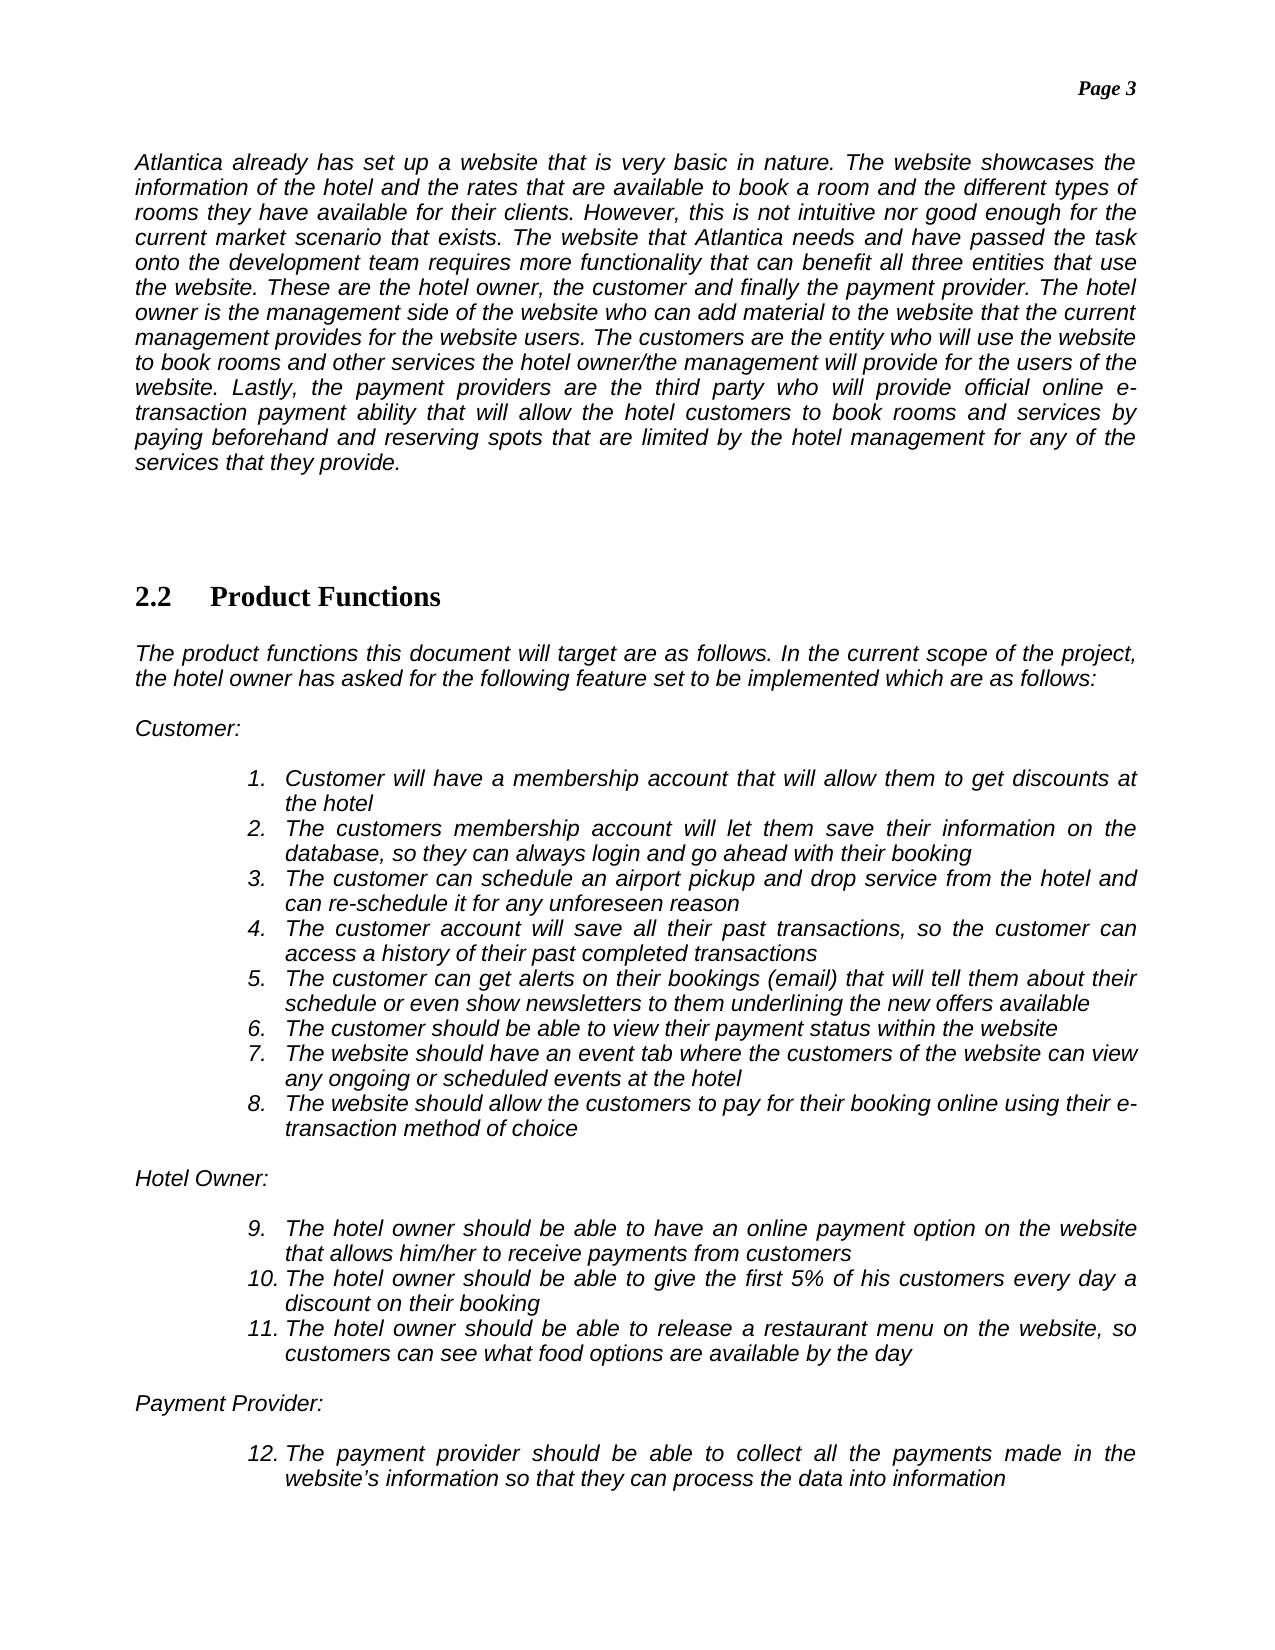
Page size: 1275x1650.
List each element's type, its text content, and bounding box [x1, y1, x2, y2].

list The payment provider should be able to collect all the payments made in the website’s information so that they can process the data into information [247, 1442, 1140, 1492]
text The product functions this document will target are as follows. In the current scope of the project, the hotel owner has asked for the following feature set to be implemented which are as follows: [135, 642, 1140, 692]
text Atlantica already has set up a website that is very basic in nature. The website showcases the information of the hotel and the rates that are available to book a room and the different types of rooms they have available for their clients. However, this is not intuitive nor good enough for the current market scenario that exists. The website that Atlantica needs and have passed the task onto the development team requires more functionality that can benefit all three entities that use the website. These are the hotel owner, the customer and finally the payment provider. The hotel owner is the management side of the website who can add material to the website that the current management provides for the website users. The customers are the entity who will use the website to book rooms and other services the hotel owner/the management will provide for the users of the website. Lastly, the payment providers are the third party who will provide official online e-transaction payment ability that will allow the hotel customers to book rooms and services by paying beforehand and reserving spots that are limited by the hotel management for any of the services that they provide. [135, 150, 1140, 475]
subtitle Product Functions [135, 579, 1140, 613]
list The hotel owner should be able to give the first 5% of his customers every day a discount on their booking [247, 1267, 1140, 1317]
list The hotel owner should be able to have an online payment option on the website that allows him/her to receive payments from customers [247, 1217, 1140, 1267]
text Customer: [135, 717, 1140, 742]
list The customer can schedule an airport pickup and drop service from the hotel and can re-schedule it for any unforeseen reason [247, 867, 1140, 917]
list The website should have an event tab where the customers of the website can view any ongoing or scheduled events at the hotel [247, 1042, 1140, 1092]
list The customer should be able to view their payment status within the website [247, 1017, 1140, 1042]
text Payment Provider: [135, 1392, 1140, 1417]
list The hotel owner should be able to release a restaurant menu on the website, so customers can see what food options are available by the day [247, 1317, 1140, 1367]
list The customer can get alerts on their bookings (email) that will tell them about their schedule or even show newsletters to them underlining the new offers available [247, 967, 1140, 1017]
text Hotel Owner: [135, 1167, 1140, 1192]
list The customer account will save all their past transactions, so the customer can access a history of their past completed transactions [247, 917, 1140, 967]
list Customer will have a membership account that will allow them to get discounts at the hotel [247, 767, 1140, 817]
list The website should allow the customers to pay for their booking online using their e-transaction method of choice [247, 1092, 1140, 1142]
list The customers membership account will let them save their information on the database, so they can always login and go ahead with their booking [247, 817, 1140, 867]
